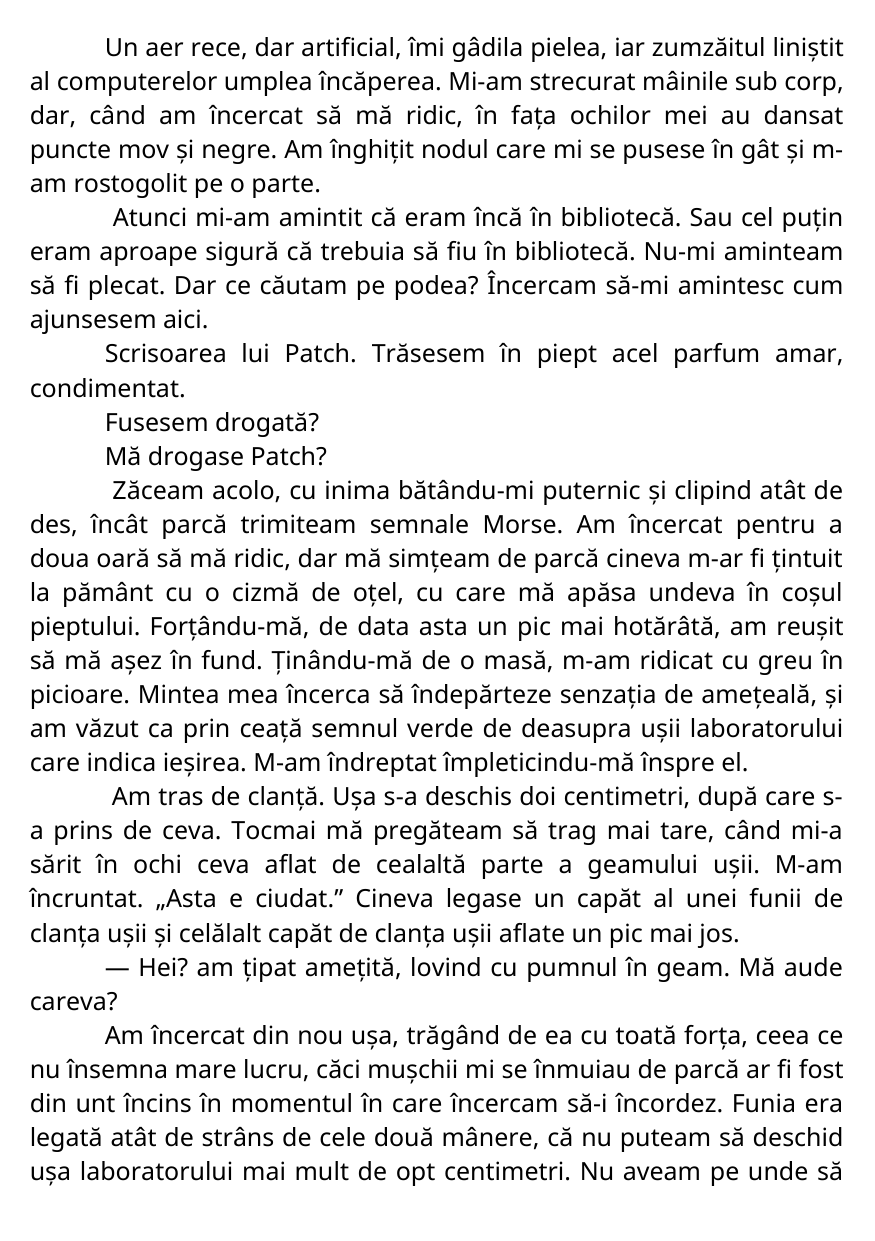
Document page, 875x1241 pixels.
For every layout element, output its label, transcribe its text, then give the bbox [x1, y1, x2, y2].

text Scrisoarea lui Patch. Trăsesem în piept acel parfum amar, condimentat. [29, 336, 844, 404]
text Atunci mi-am amintit că eram încă în bibliotecă. Sau cel puţin eram aproape sigură că trebuia să fiu în bibliotecă. Nu-mi aminteam să fi plecat. Dar ce căutam pe podea? Încercam să-mi amintesc cum ajunsesem aici. [29, 200, 844, 336]
text Un aer rece, dar artificial, îmi gâdila pielea, iar zumzăitul liniştit al computerelor umplea încăperea. Mi-am strecurat mâinile sub corp, dar, când am încercat să mă ridic, în faţa ochilor mei au dansat puncte mov şi negre. Am înghiţit nodul care mi se pusese în gât şi m-am rostogolit pe o parte. [29, 29, 844, 200]
text — Hei? am ţipat ameţită, lovind cu pumnul în geam. Mă aude careva? [29, 949, 844, 1017]
text Am tras de clanţă. Uşa s-a deschis doi centimetri, după care s-a prins de ceva. Tocmai mă pregăteam să trag mai tare, când mi-a sărit în ochi ceva aflat de cealaltă parte a geamului uşii. M-am încruntat. „Asta e ciudat.” Cineva legase un capăt al unei funii de clanţa uşii şi celălalt capăt de clanţa uşii aflate un pic mai jos. [29, 779, 844, 949]
text Zăceam acolo, cu inima bătându-mi puternic şi clipind atât de des, încât parcă trimiteam semnale Morse. Am încercat pentru a doua oară să mă ridic, dar mă simţeam de parcă cineva m-ar fi ţintuit la pământ cu o cizmă de oţel, cu care mă apăsa undeva în coşul pieptului. Forţându-mă, de data asta un pic mai hotărâtă, am reuşit să mă aşez în fund. Ţinându-mă de o masă, m-am ridicat cu greu în picioare. Mintea mea încerca să îndepărteze senzaţia de ameţeală, şi am văzut ca prin ceaţă semnul verde de deasupra uşii laboratorului care indica ieşirea. M-am îndreptat împleticindu-mă înspre el. [29, 472, 844, 779]
text Fusesem drogată? [29, 404, 844, 438]
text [29, 1017, 844, 1188]
text Mă drogase Patch? [29, 438, 844, 472]
